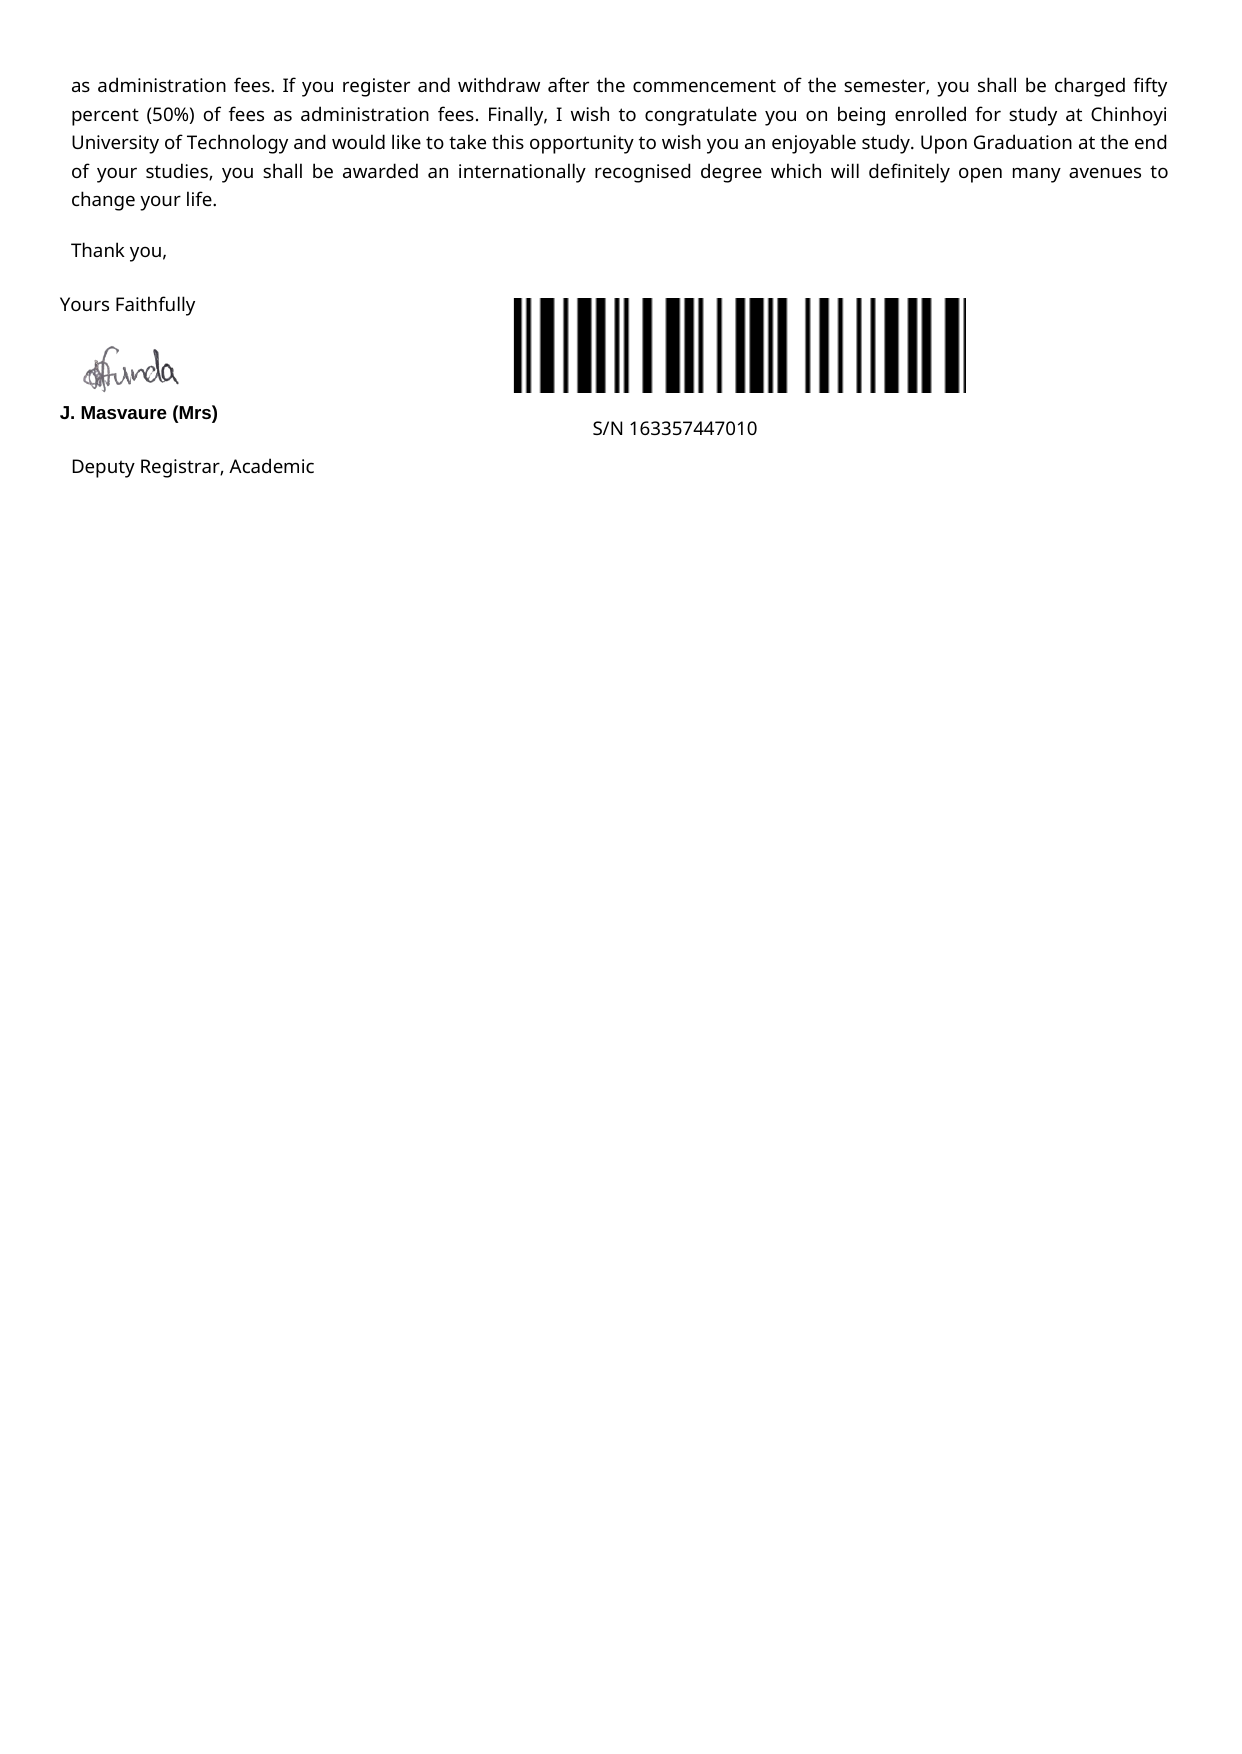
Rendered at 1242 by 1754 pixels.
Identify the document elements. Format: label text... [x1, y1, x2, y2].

table_header Yours Faithfully J. Masvaure (Mrs) [24, 288, 495, 446]
picture [513, 298, 966, 393]
picture [78, 342, 186, 397]
text Deputy Registrar, Academic [71, 457, 1242, 477]
text Thank you, [71, 241, 1242, 262]
table_header S/N 163357447010 [495, 288, 966, 446]
text as administration fees. If you register and withdraw after the commencement of the semester, you shall be charged fifty percent (50%) of fees as administration fees. Finally, I wish to congratulate you on being enrolled for study at Chinhoyi University of Technology and would like to take this opportunity to wish you an enjoyable study. Upon Graduation at the end of your studies, you shall be awarded an internationally recognised degree which will definitely open many avenues to change your life. [71, 69, 1169, 212]
